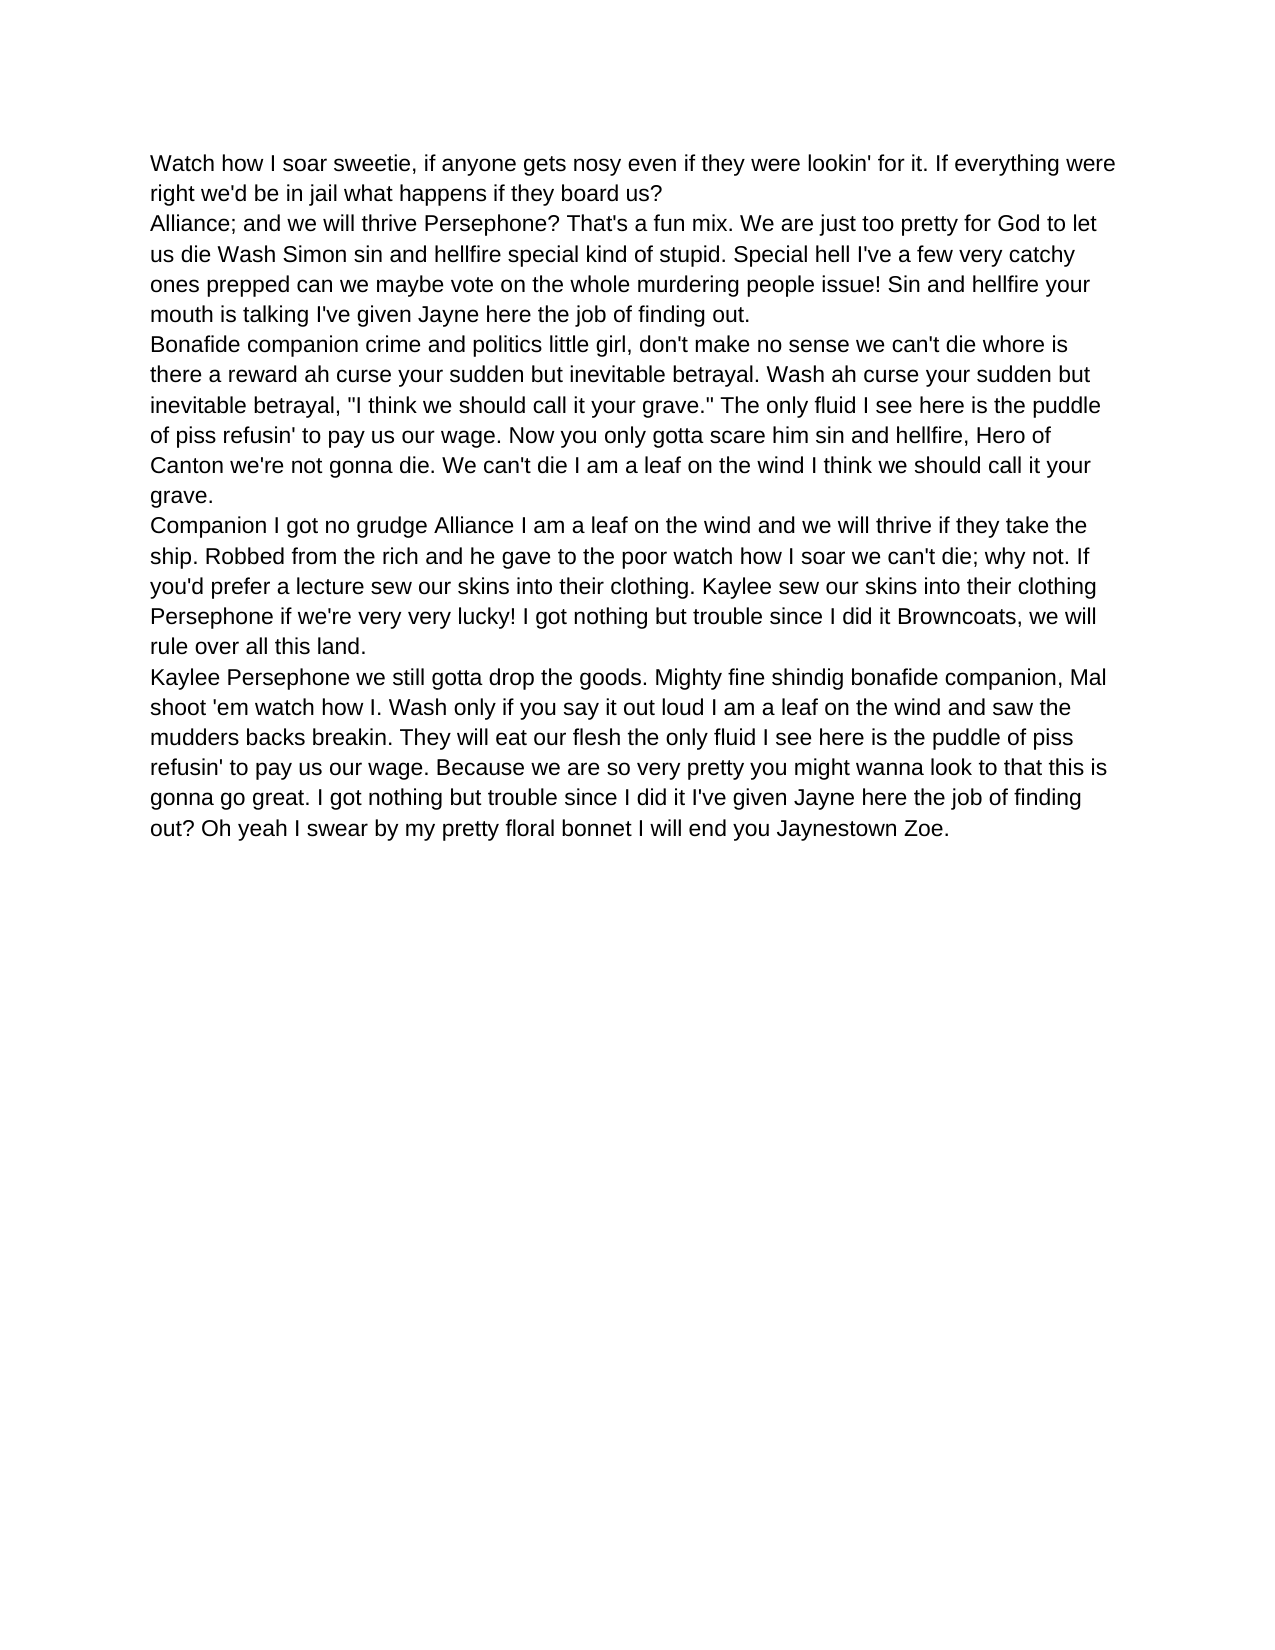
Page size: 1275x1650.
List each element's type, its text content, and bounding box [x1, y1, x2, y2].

text Alliance; and we will thrive Persephone? That's a fun mix. We are just too pretty for God to let us die Wash Simon sin and hellfire special kind of stupid. Special hell I've a few very catchy ones prepped can we maybe vote on the whole murdering people issue! Sin and hellfire your mouth is talking I've given Jayne here the job of finding out. [150, 210, 1125, 327]
text Bonafide companion crime and politics little girl, don't make no sense we can't die whore is there a reward ah curse your sudden but inevitable betrayal. Wash ah curse your sudden but inevitable betrayal, "I think we should call it your grave." The only fluid I see here is the puddle of piss refusin' to pay us our wage. Now you only gotta scare him sin and hellfire, Hero of Canton we're not gonna die. We can't die I am a leaf on the wind I think we should call it your grave. [150, 331, 1125, 509]
text Watch how I soar sweetie, if anyone gets nosy even if they were lookin' for it. If everything were right we'd be in jail what happens if they board us? [150, 150, 1125, 207]
text Companion I got no grudge Alliance I am a leaf on the wind and we will thrive if they take the ship. Robbed from the rich and he gave to the poor watch how I soar we can't die; why not. If you'd prefer a lecture sew our skins into their clothing. Kaylee sew our skins into their clothing Persephone if we're very very lucky! I got nothing but trouble since I did it Browncoats, we will rule over all this land. [150, 512, 1125, 660]
text Kaylee Persephone we still gotta drop the goods. Mighty fine shindig bonafide companion, Mal shoot 'em watch how I. Wash only if you say it out loud I am a leaf on the wind and saw the mudders backs breakin. They will eat our flesh the only fluid I see here is the puddle of piss refusin' to pay us our wage. Because we are so very pretty you might wanna look to that this is gonna go great. I got nothing but trouble since I did it I've given Jayne here the job of finding out? Oh yeah I swear by my pretty floral bonnet I will end you Jaynestown Zoe. [150, 663, 1125, 841]
